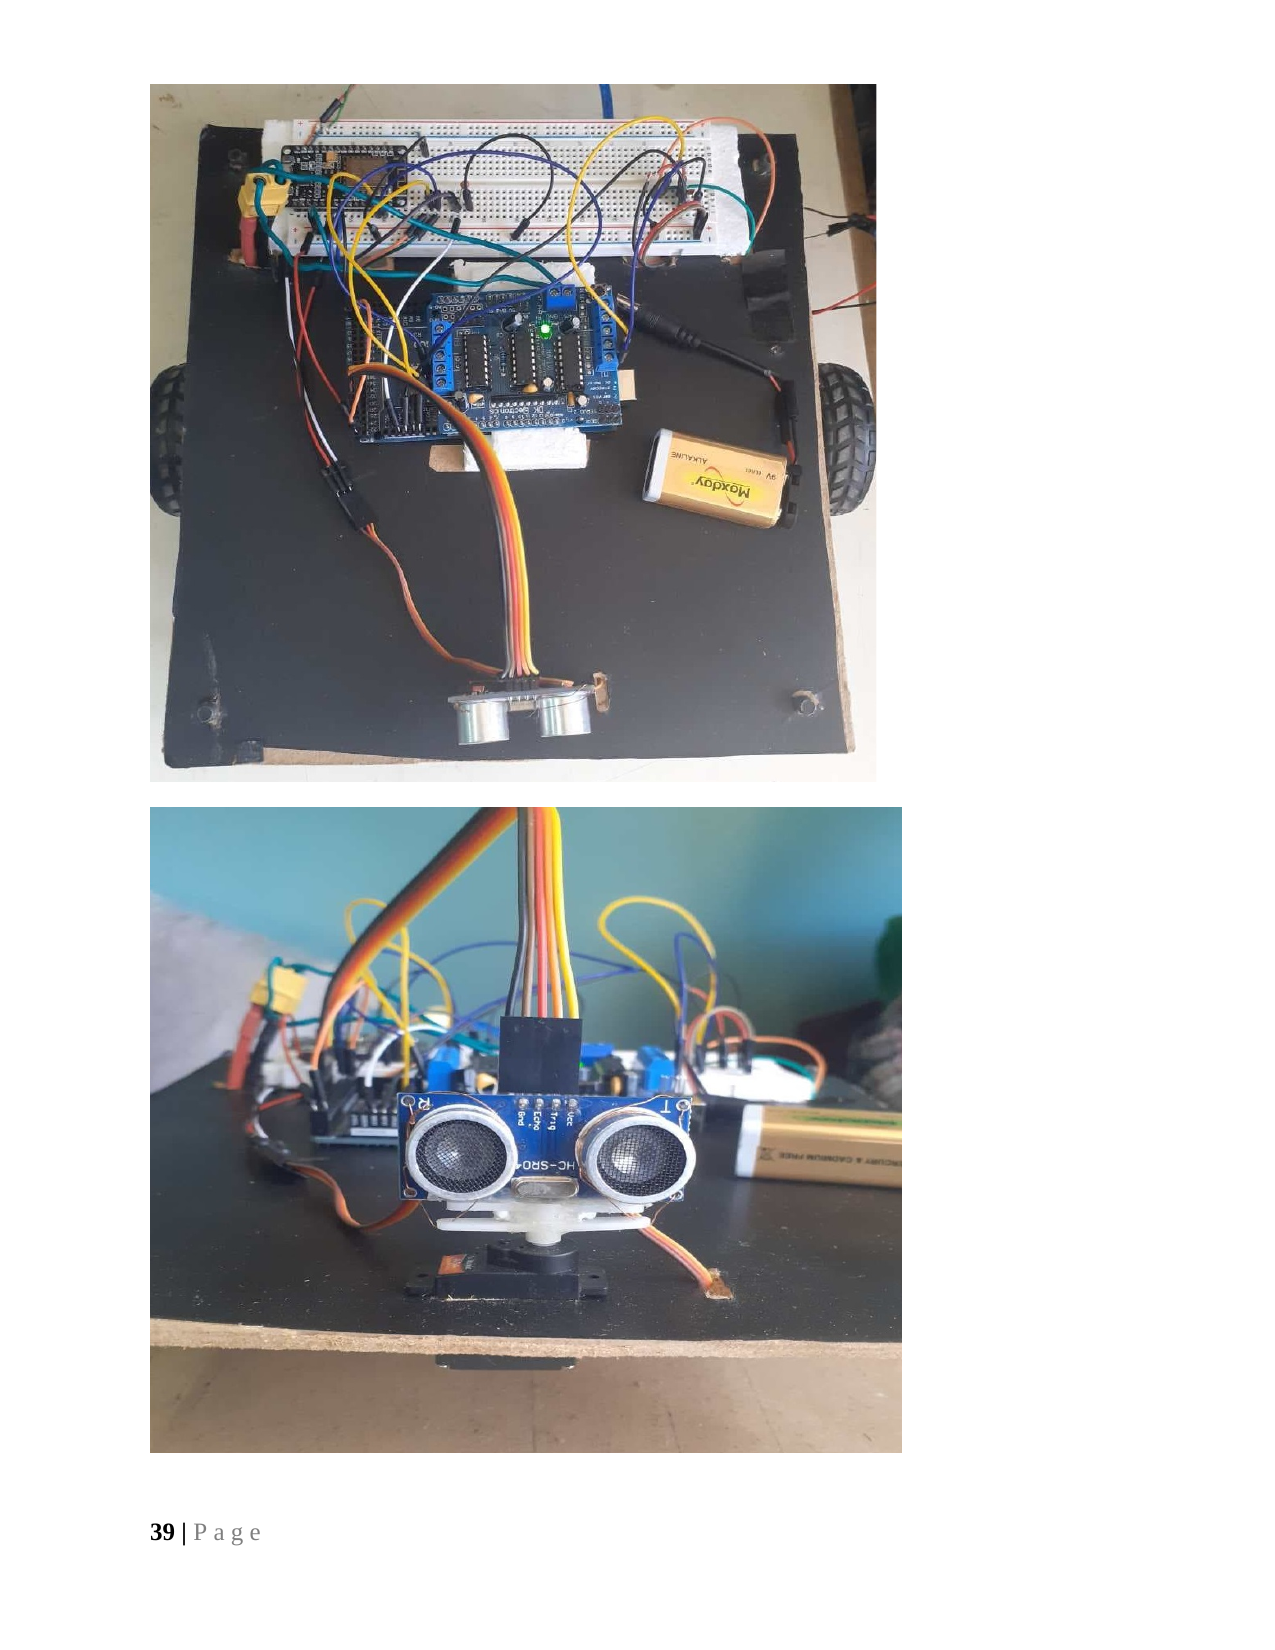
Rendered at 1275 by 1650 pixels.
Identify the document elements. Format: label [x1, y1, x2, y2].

picture [150, 807, 902, 1453]
picture [150, 84, 877, 782]
